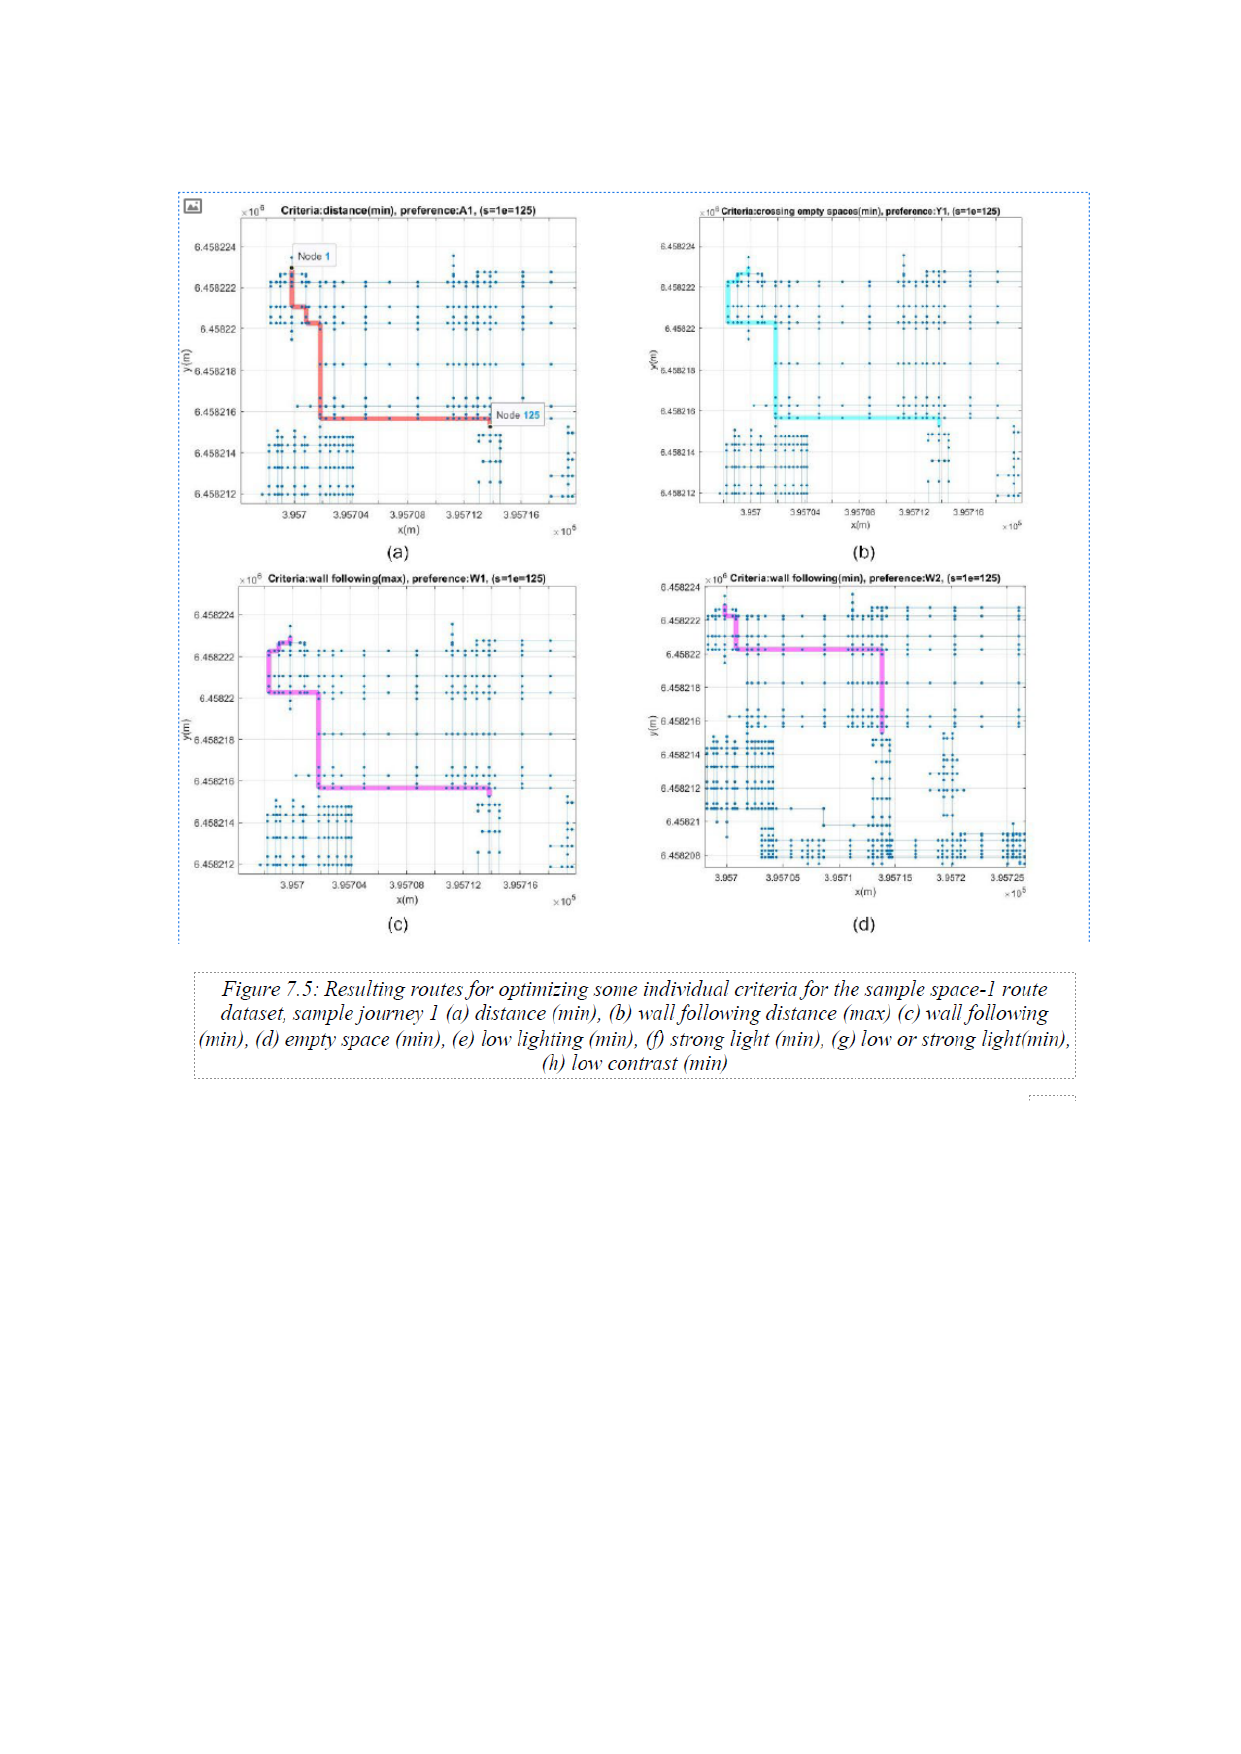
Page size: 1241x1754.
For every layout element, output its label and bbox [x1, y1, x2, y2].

picture [150, 180, 1091, 944]
picture [150, 945, 1091, 1101]
